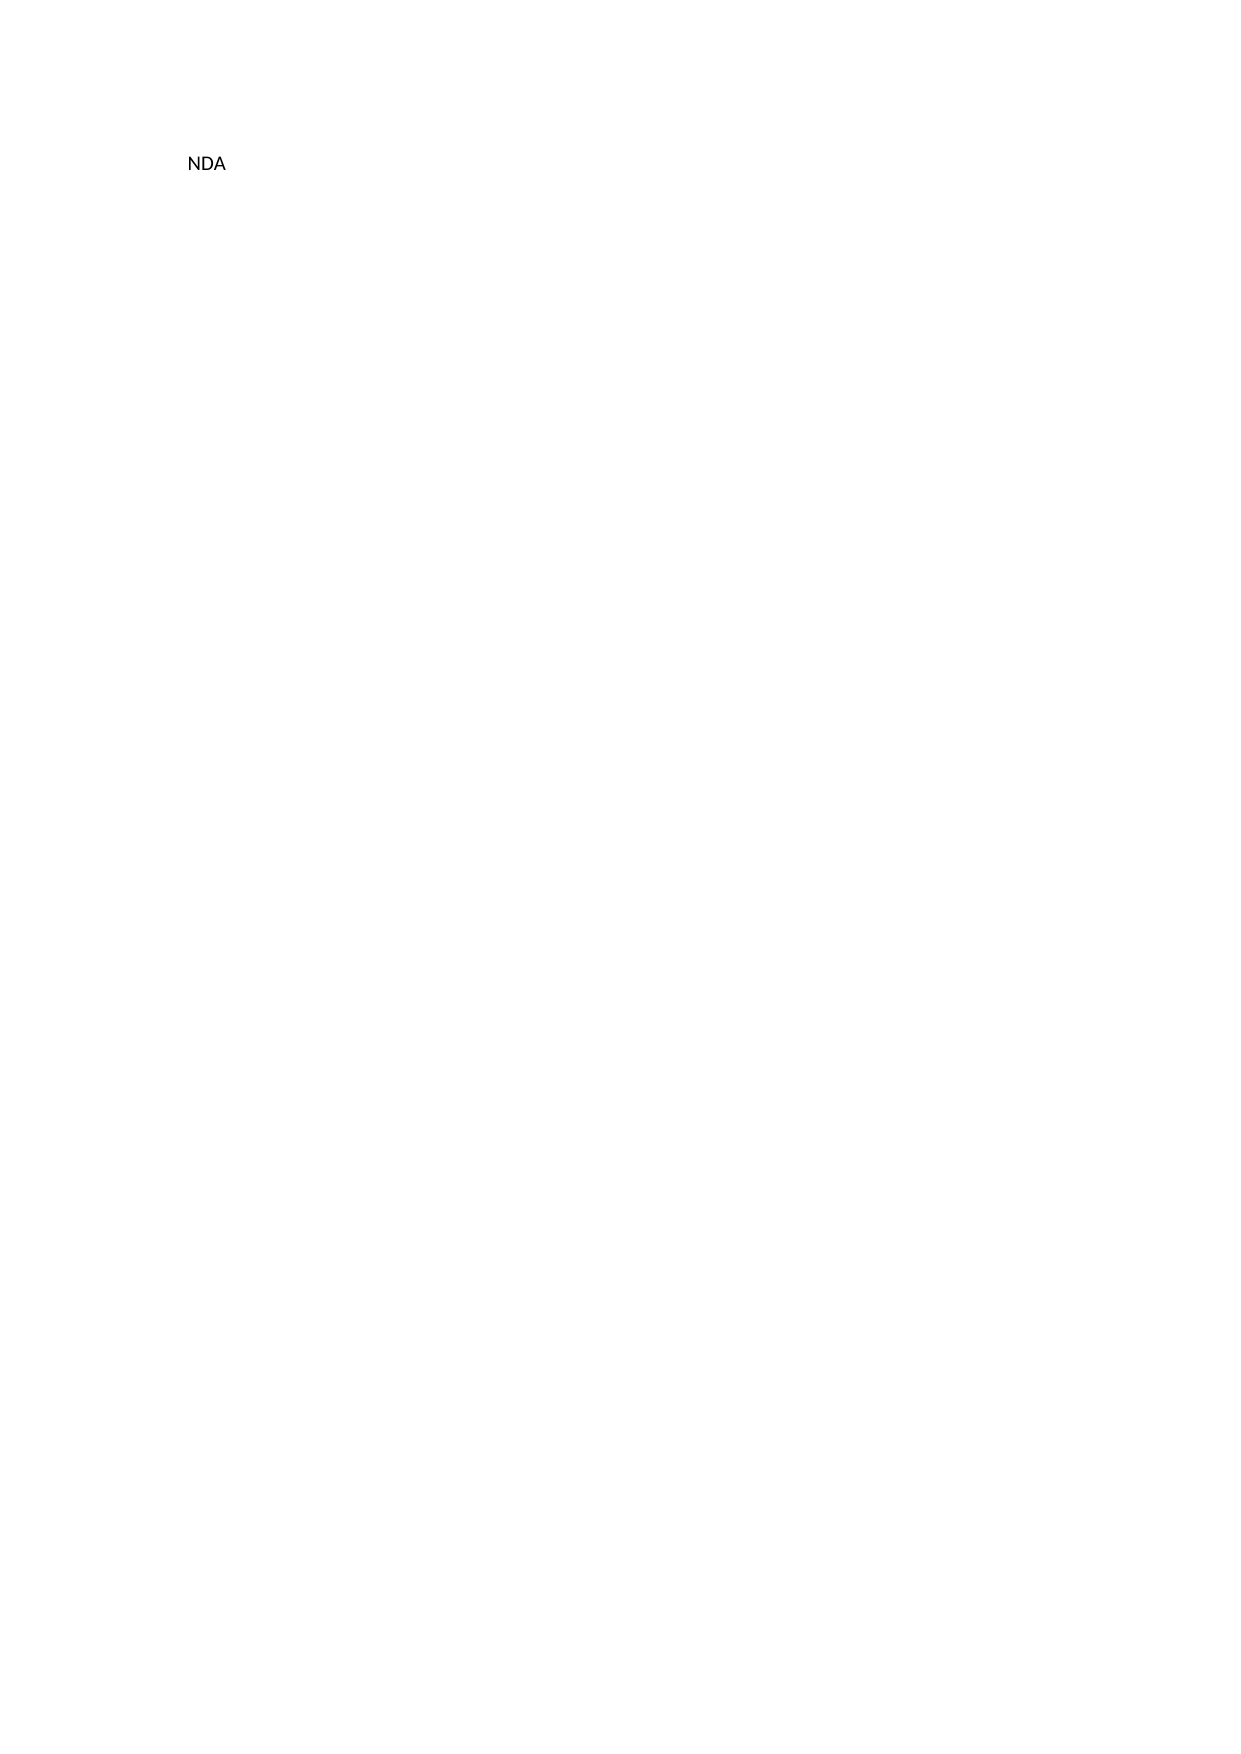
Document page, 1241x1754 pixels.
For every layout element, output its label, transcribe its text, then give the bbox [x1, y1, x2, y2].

text NDA [187, 150, 1053, 175]
